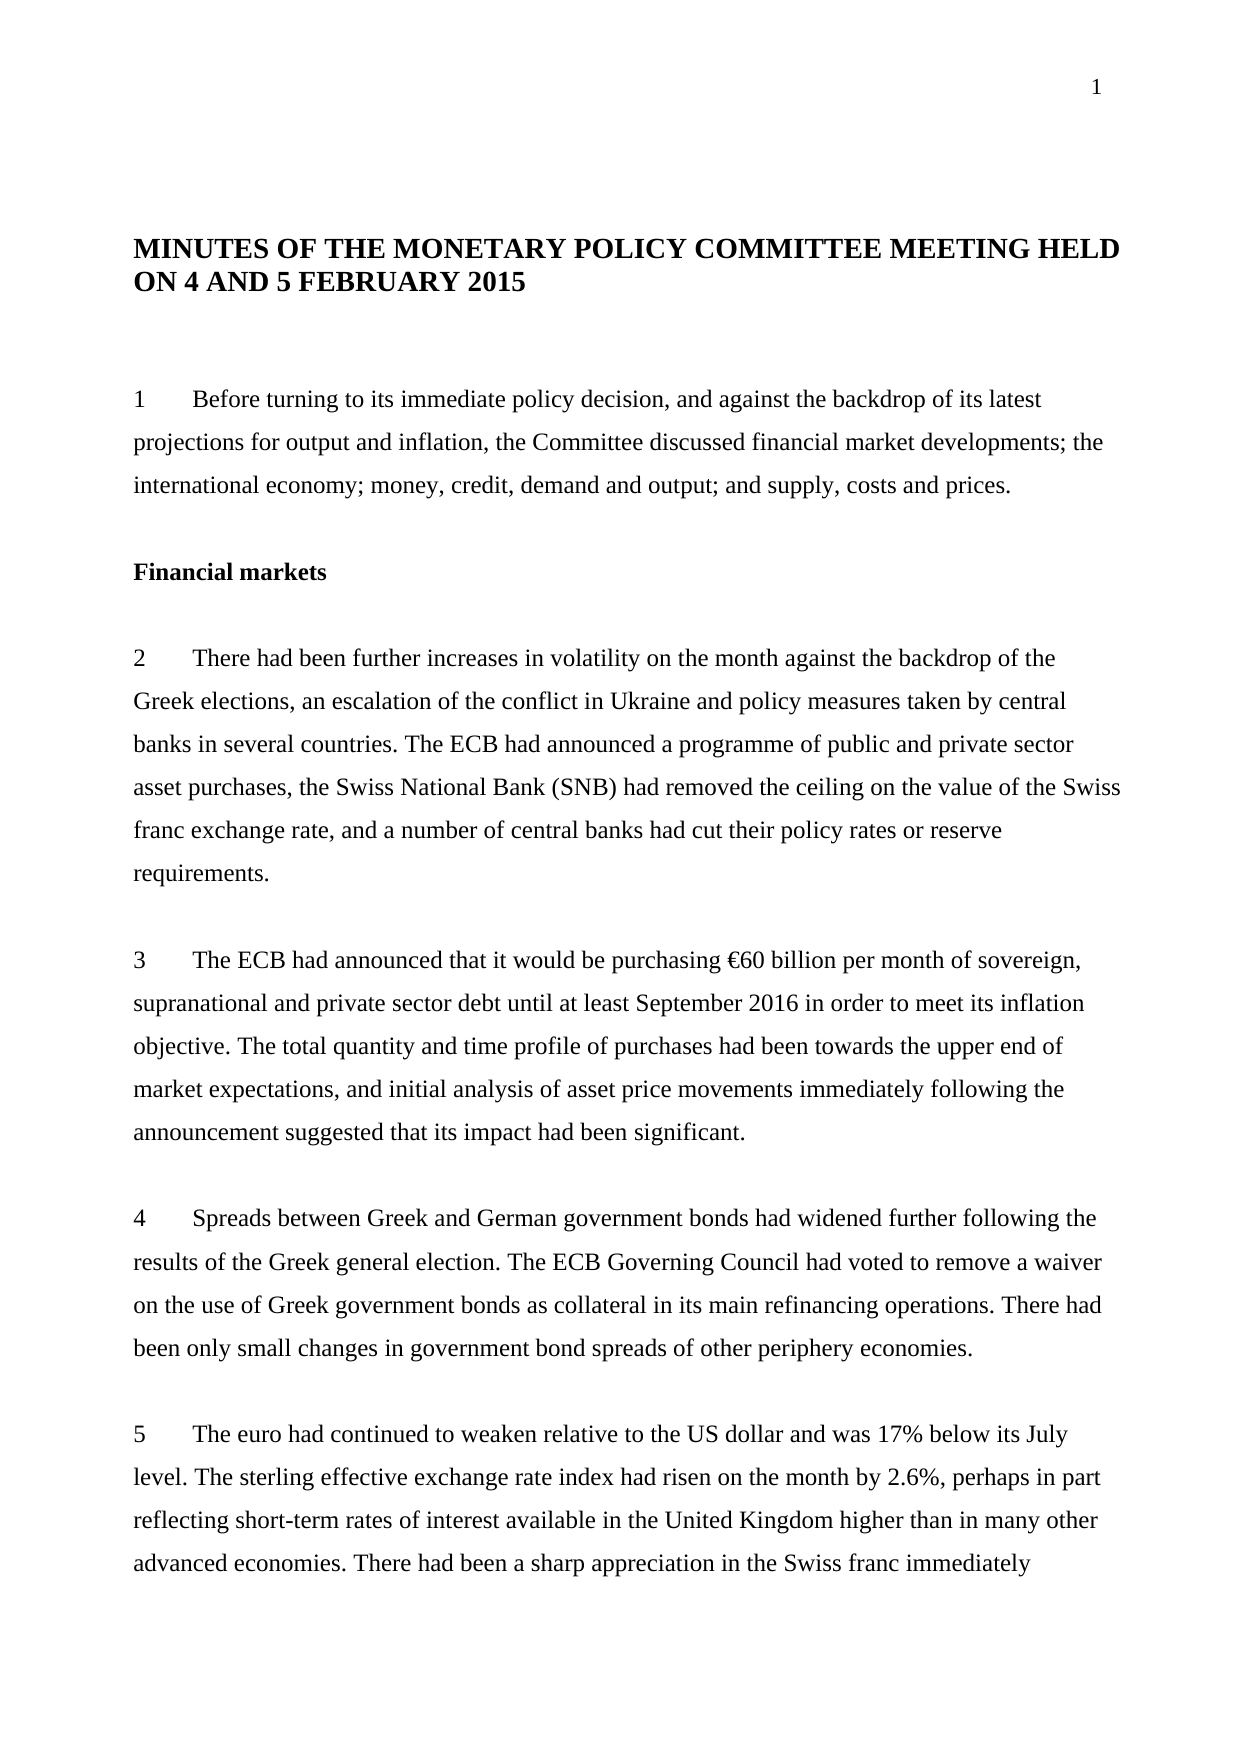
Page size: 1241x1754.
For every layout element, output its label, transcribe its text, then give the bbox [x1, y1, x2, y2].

subtitle Financial markets [133, 557, 1134, 586]
list Before turning to its immediate policy decision, and against the backdrop of its latest projections for output and inflation, the Committee discussed financial market developments; the international economy; money, credit, demand and output; and supply, costs and prices. [133, 384, 1110, 499]
text MINUTES OF THE MONETARY POLICY COMMITTEE MEETING HELD ON 4 AND 5 FEBRUARY 2015 [133, 231, 1122, 298]
list The ECB had announced that it would be purchasing €60 billion per month of sovereign, supranational and private sector debt until at least September 2016 in order to meet its inflation objective. The total quantity and time profile of purchases had been towards the upper end of market expectations, and initial analysis of asset price movements immediately following the announcement suggested that its impact had been significant. [133, 945, 1085, 1146]
list There had been further increases in volatility on the month against the backdrop of the Greek elections, an escalation of the conflict in Ukraine and policy measures taken by central banks in several countries. The ECB had announced a programme of public and private sector asset purchases, the Swiss National Bank (SNB) had removed the ceiling on the value of the Swiss franc exchange rate, and a number of central banks had cut their policy rates or reserve requirements. [133, 643, 1121, 887]
list Spreads between Greek and German government bonds had widened further following the results of the Greek general election. The ECB Governing Council had voted to remove a waiver on the use of Greek government bonds as collateral in its main refinancing operations. There had been only small changes in government bond spreads of other periphery economies. [133, 1203, 1108, 1362]
list The euro had continued to weaken relative to the US dollar and was 17% below its July level. The sterling effective exchange rate index had risen on the month by 2.6%, perhaps in part reflecting short-term rates of interest available in the United Kingdom higher than in many other advanced economies. There had been a sharp appreciation in the Swiss franc immediately [133, 1419, 1107, 1577]
